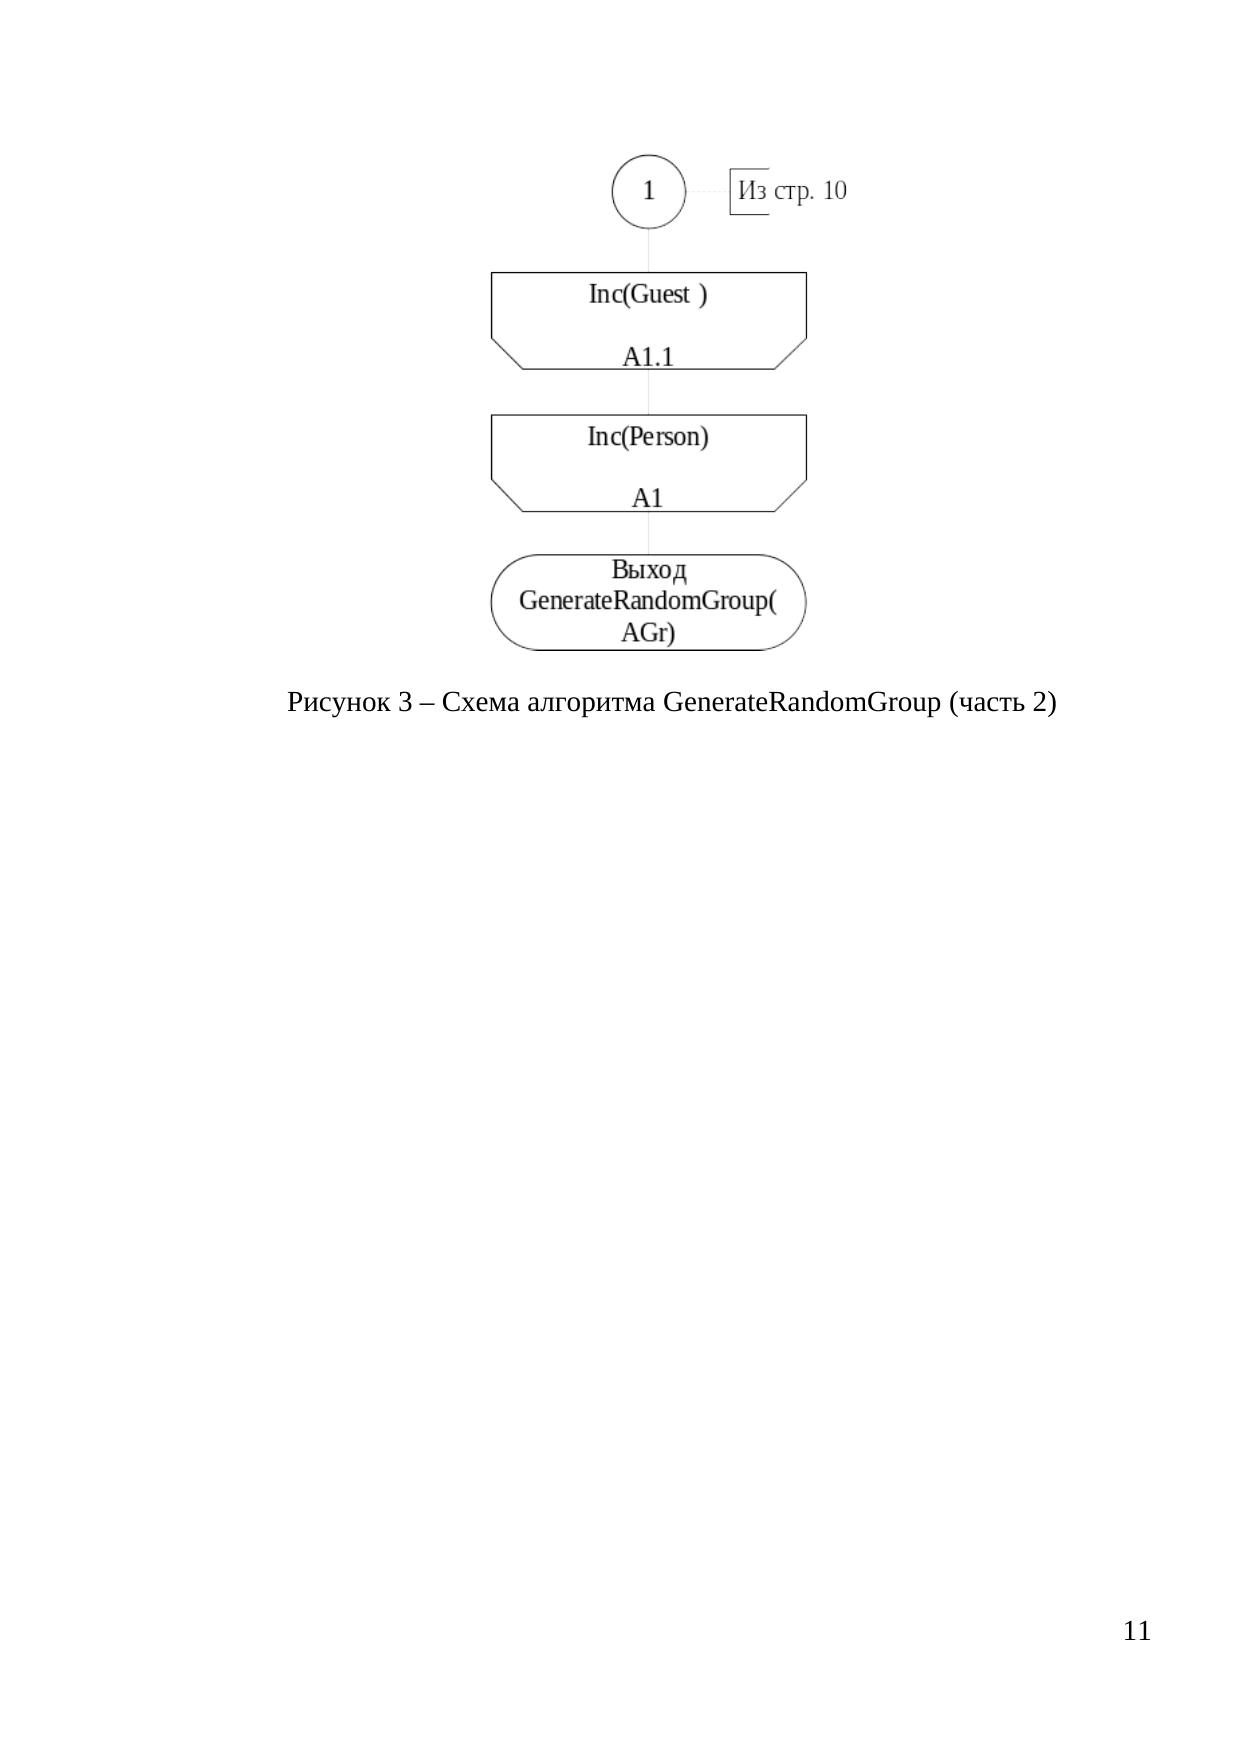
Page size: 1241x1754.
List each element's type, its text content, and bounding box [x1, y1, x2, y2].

text Рисунок 3 – Схема алгоритма GenerateRandomGroup (часть 2) [177, 684, 1152, 718]
